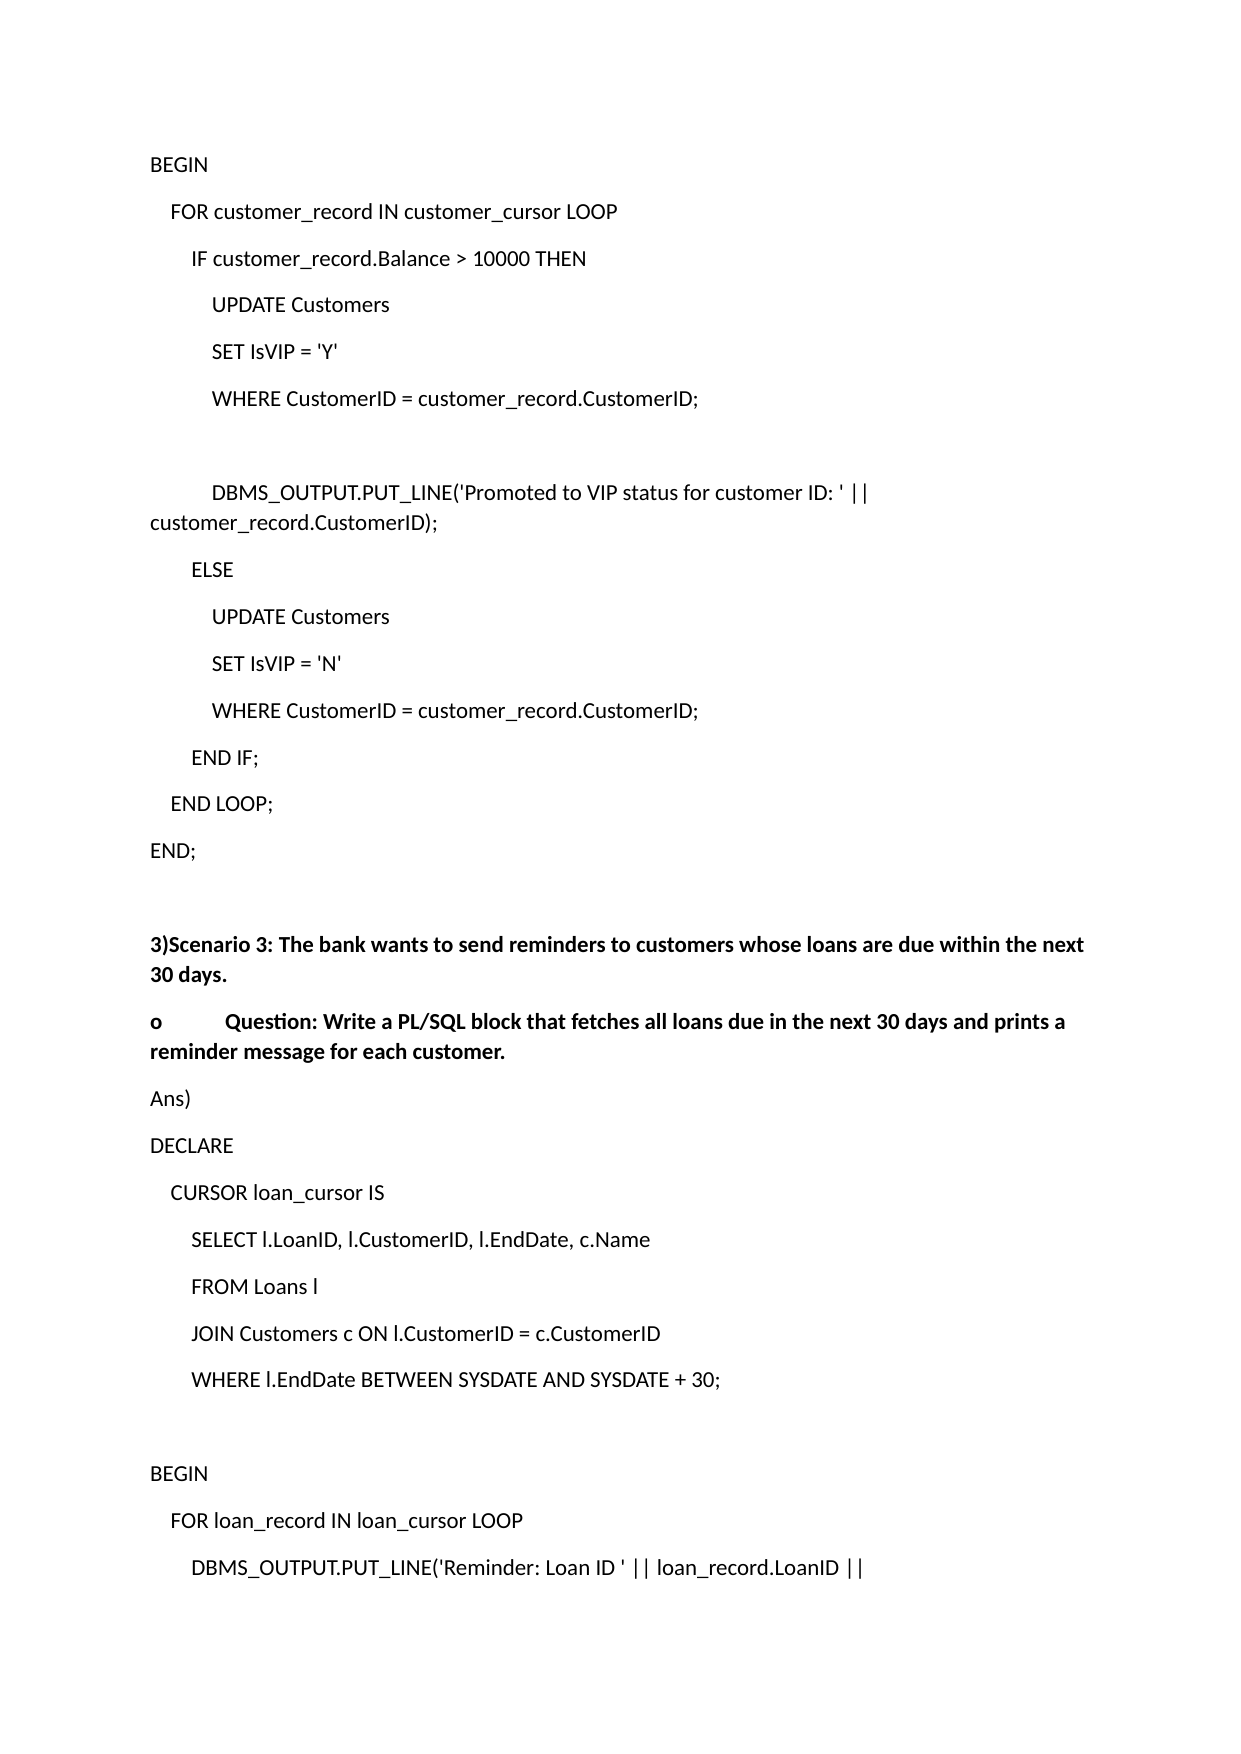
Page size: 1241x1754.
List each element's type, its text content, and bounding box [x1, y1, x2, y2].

text WHERE CustomerID = customer_record.CustomerID; [150, 696, 1090, 724]
text SELECT l.LoanID, l.CustomerID, l.EndDate, c.Name [150, 1225, 1090, 1253]
text WHERE CustomerID = customer_record.CustomerID; [150, 384, 1090, 412]
text END LOOP; [150, 789, 1090, 818]
text SET IsVIP = 'N' [150, 649, 1090, 677]
text END; [150, 836, 1090, 864]
text 3)Scenario 3: The bank wants to send reminders to customers whose loans are due within the next 30 days. [150, 930, 1090, 988]
text o Question: Write a PL/SQL block that fetches all loans due in the next 30 days and prints a reminder message for each customer. [150, 1007, 1090, 1066]
text FOR customer_record IN customer_cursor LOOP [150, 197, 1090, 225]
text BEGIN [150, 150, 1090, 178]
text Ans) [150, 1084, 1090, 1112]
text DBMS_OUTPUT.PUT_LINE('Promoted to VIP status for customer ID: ' || customer_record.CustomerID); [150, 478, 1090, 536]
text IF customer_record.Balance > 10000 THEN [150, 244, 1090, 272]
text DBMS_OUTPUT.PUT_LINE('Reminder: Loan ID ' || loan_record.LoanID || [150, 1553, 1090, 1581]
text FROM Loans l [150, 1272, 1090, 1300]
text JOIN Customers c ON l.CustomerID = c.CustomerID [150, 1319, 1090, 1347]
text SET IsVIP = 'Y' [150, 337, 1090, 366]
text DECLARE [150, 1131, 1090, 1159]
text ELSE [150, 555, 1090, 583]
text BEGIN [150, 1459, 1090, 1487]
text FOR loan_record IN loan_cursor LOOP [150, 1506, 1090, 1534]
text WHERE l.EndDate BETWEEN SYSDATE AND SYSDATE + 30; [150, 1366, 1090, 1394]
text UPDATE Customers [150, 291, 1090, 319]
text END IF; [150, 743, 1090, 771]
text CURSOR loan_cursor IS [150, 1178, 1090, 1206]
text UPDATE Customers [150, 602, 1090, 630]
